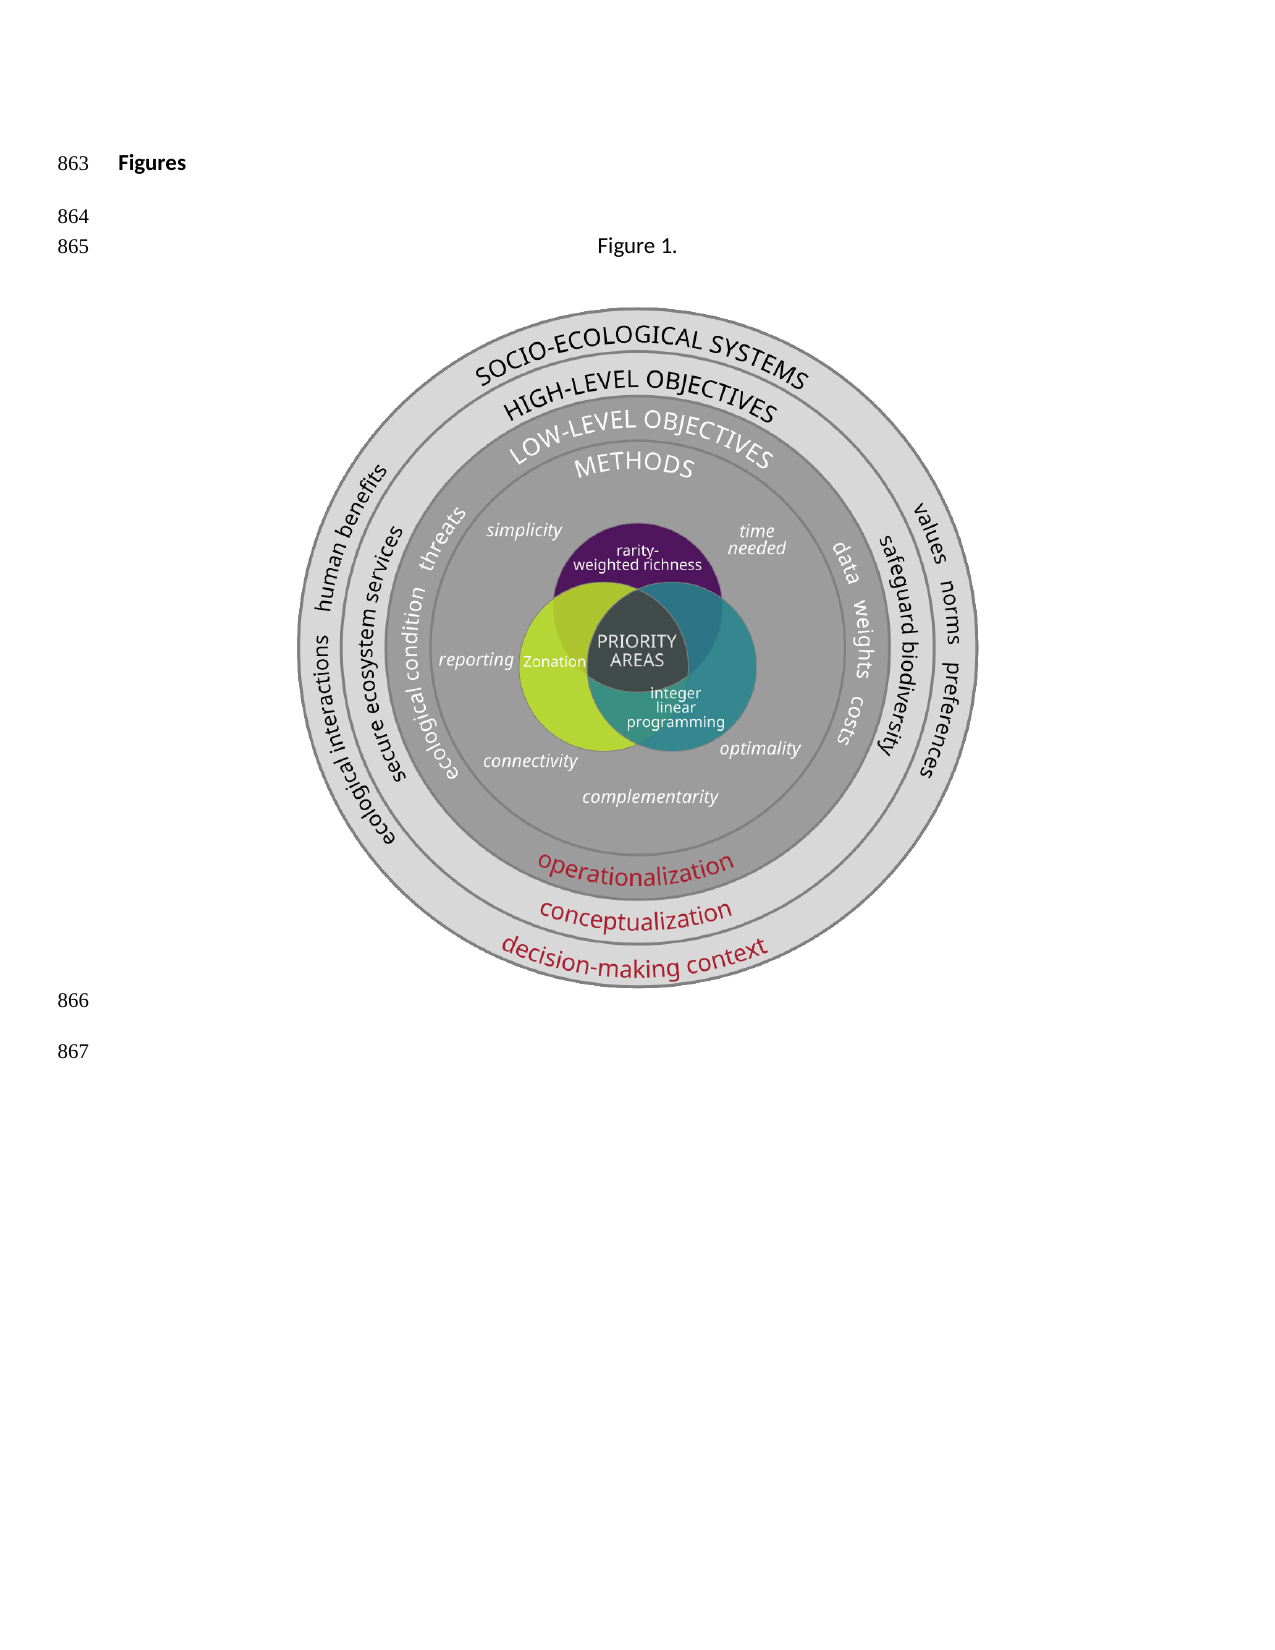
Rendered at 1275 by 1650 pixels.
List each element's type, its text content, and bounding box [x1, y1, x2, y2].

subtitle Figures [118, 148, 1157, 176]
picture [277, 287, 998, 1008]
text Figure 1. [118, 232, 1157, 260]
